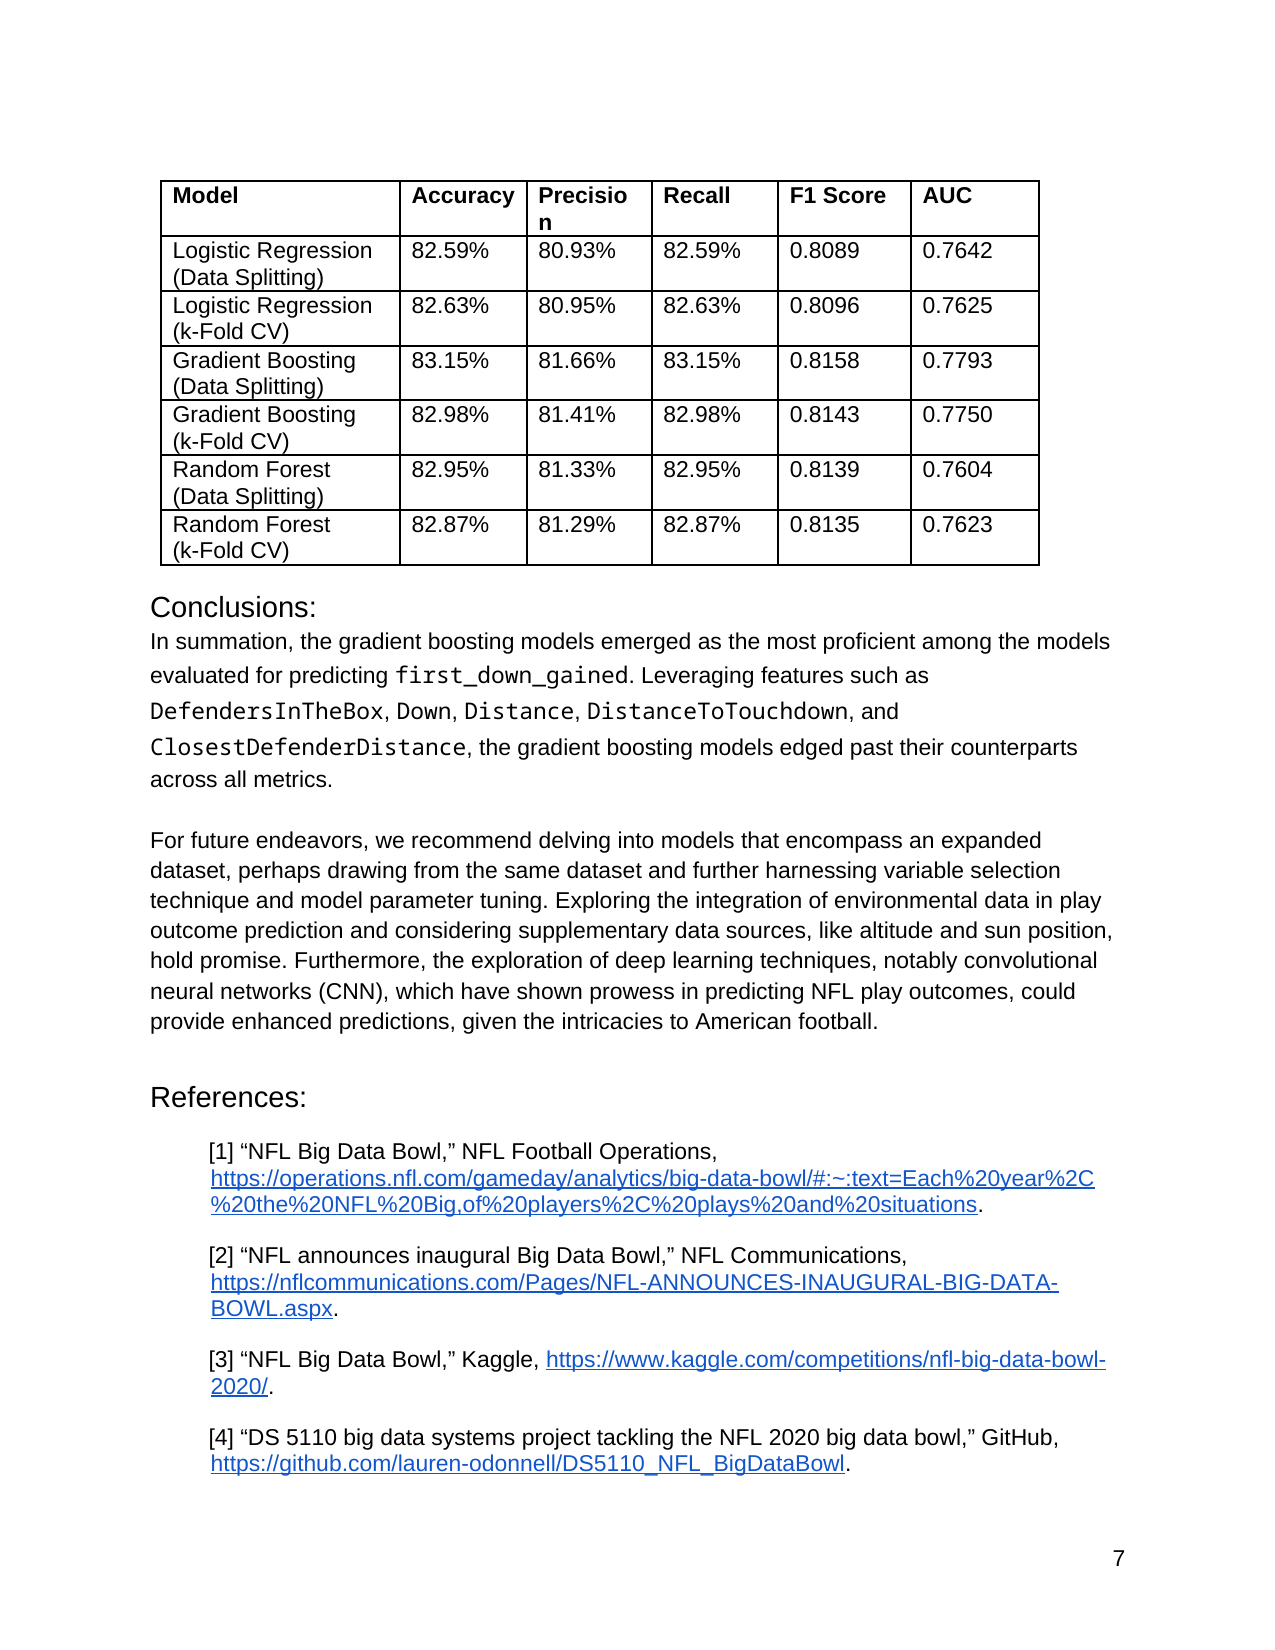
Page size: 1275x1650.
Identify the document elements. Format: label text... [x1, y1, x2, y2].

table_header AUC [912, 182, 1038, 235]
text In summation, the gradient boosting models emerged as the most proficient among the models evaluated for predicting first_down_gained. Leveraging features such as DefendersInTheBox, Down, Distance, DistanceToTouchdown, and ClosestDefenderDistance, the gradient boosting models edged past their counterparts across all metrics. [150, 628, 1125, 792]
text [1] “NFL Big Data Bowl,” NFL Football Operations, https://operations.nfl.com/gameday/analytics/big-data-bowl/#:~:text=Each%20year%2C%20the%20NFL%20Big,of%20players%2C%20plays%20and%20situations. [208, 1138, 1125, 1217]
text Conclusions: [150, 373, 1125, 623]
table_cell 0.7623 [912, 511, 1038, 564]
table_cell 83.15% [653, 347, 777, 399]
table_cell 0.8143 [779, 401, 910, 454]
table_cell 82.95% [401, 456, 526, 509]
table_cell 0.7625 [912, 292, 1038, 344]
table_cell 80.93% [528, 237, 651, 290]
text [2] “NFL announces inaugural Big Data Bowl,” NFL Communications, https://nflcommunications.com/Pages/NFL-ANNOUNCES-INAUGURAL-BIG-DATA-BOWL.aspx. [208, 1242, 1125, 1321]
table_cell Logistic Regression (Data Splitting) [162, 237, 399, 290]
table_cell 83.15% [401, 347, 526, 399]
table_cell Gradient Boosting (Data Splitting) [162, 347, 399, 399]
table_cell 82.95% [653, 456, 777, 509]
table_header F1 Score [779, 182, 910, 235]
table_cell Gradient Boosting (k-Fold CV) [162, 401, 399, 454]
table_cell 0.8139 [779, 456, 910, 509]
table_header Accuracy [401, 182, 526, 235]
table_cell 0.8089 [779, 237, 910, 290]
table_cell 0.8096 [779, 292, 910, 344]
table_cell 0.7750 [912, 401, 1038, 454]
table_cell 82.63% [401, 292, 526, 344]
table_cell 82.87% [401, 511, 526, 564]
table_cell Random Forest (k-Fold CV) [162, 511, 399, 564]
table_cell 82.87% [653, 511, 777, 564]
table_cell 0.8135 [779, 511, 910, 564]
table_cell 82.59% [401, 237, 526, 290]
text [4] “DS 5110 big data systems project tackling the NFL 2020 big data bowl,” GitHub, https://github.com/lauren-odonnell/DS5110_NFL_BigDataBowl. [208, 1424, 1125, 1477]
table_cell 82.59% [653, 237, 777, 290]
table_cell 81.33% [528, 456, 651, 509]
table_cell 82.98% [401, 401, 526, 454]
table_cell 81.41% [528, 401, 651, 454]
table_cell Logistic Regression (k-Fold CV) [162, 292, 399, 344]
table_cell Random Forest (Data Splitting) [162, 456, 399, 509]
table_cell 81.29% [528, 511, 651, 564]
subtitle References: [150, 1080, 1125, 1113]
text [3] “NFL Big Data Bowl,” Kaggle, https://www.kaggle.com/competitions/nfl-big-data-bowl-2020/. [208, 1346, 1125, 1399]
table_cell 0.8158 [779, 347, 910, 399]
text For future endeavors, we recommend delving into models that encompass an expanded dataset, perhaps drawing from the same dataset and further harnessing variable selection technique and model parameter tuning. Exploring the integration of environmental data in play outcome prediction and considering supplementary data sources, like altitude and sun position, hold promise. Furthermore, the exploration of deep learning techniques, notably convolutional neural networks (CNN), which have shown prowess in predicting NFL play outcomes, could provide enhanced predictions, given the intricacies to American football. [150, 827, 1125, 1034]
table_header Model [162, 182, 399, 235]
table_header Precision [528, 182, 651, 235]
table_cell 82.63% [653, 292, 777, 344]
table_cell 80.95% [528, 292, 651, 344]
table_cell 0.7642 [912, 237, 1038, 290]
table_cell 82.98% [653, 401, 777, 454]
table_cell 81.66% [528, 347, 651, 399]
table_header Recall [653, 182, 777, 235]
table_cell 0.7793 [912, 347, 1038, 399]
table_cell 0.7604 [912, 456, 1038, 509]
